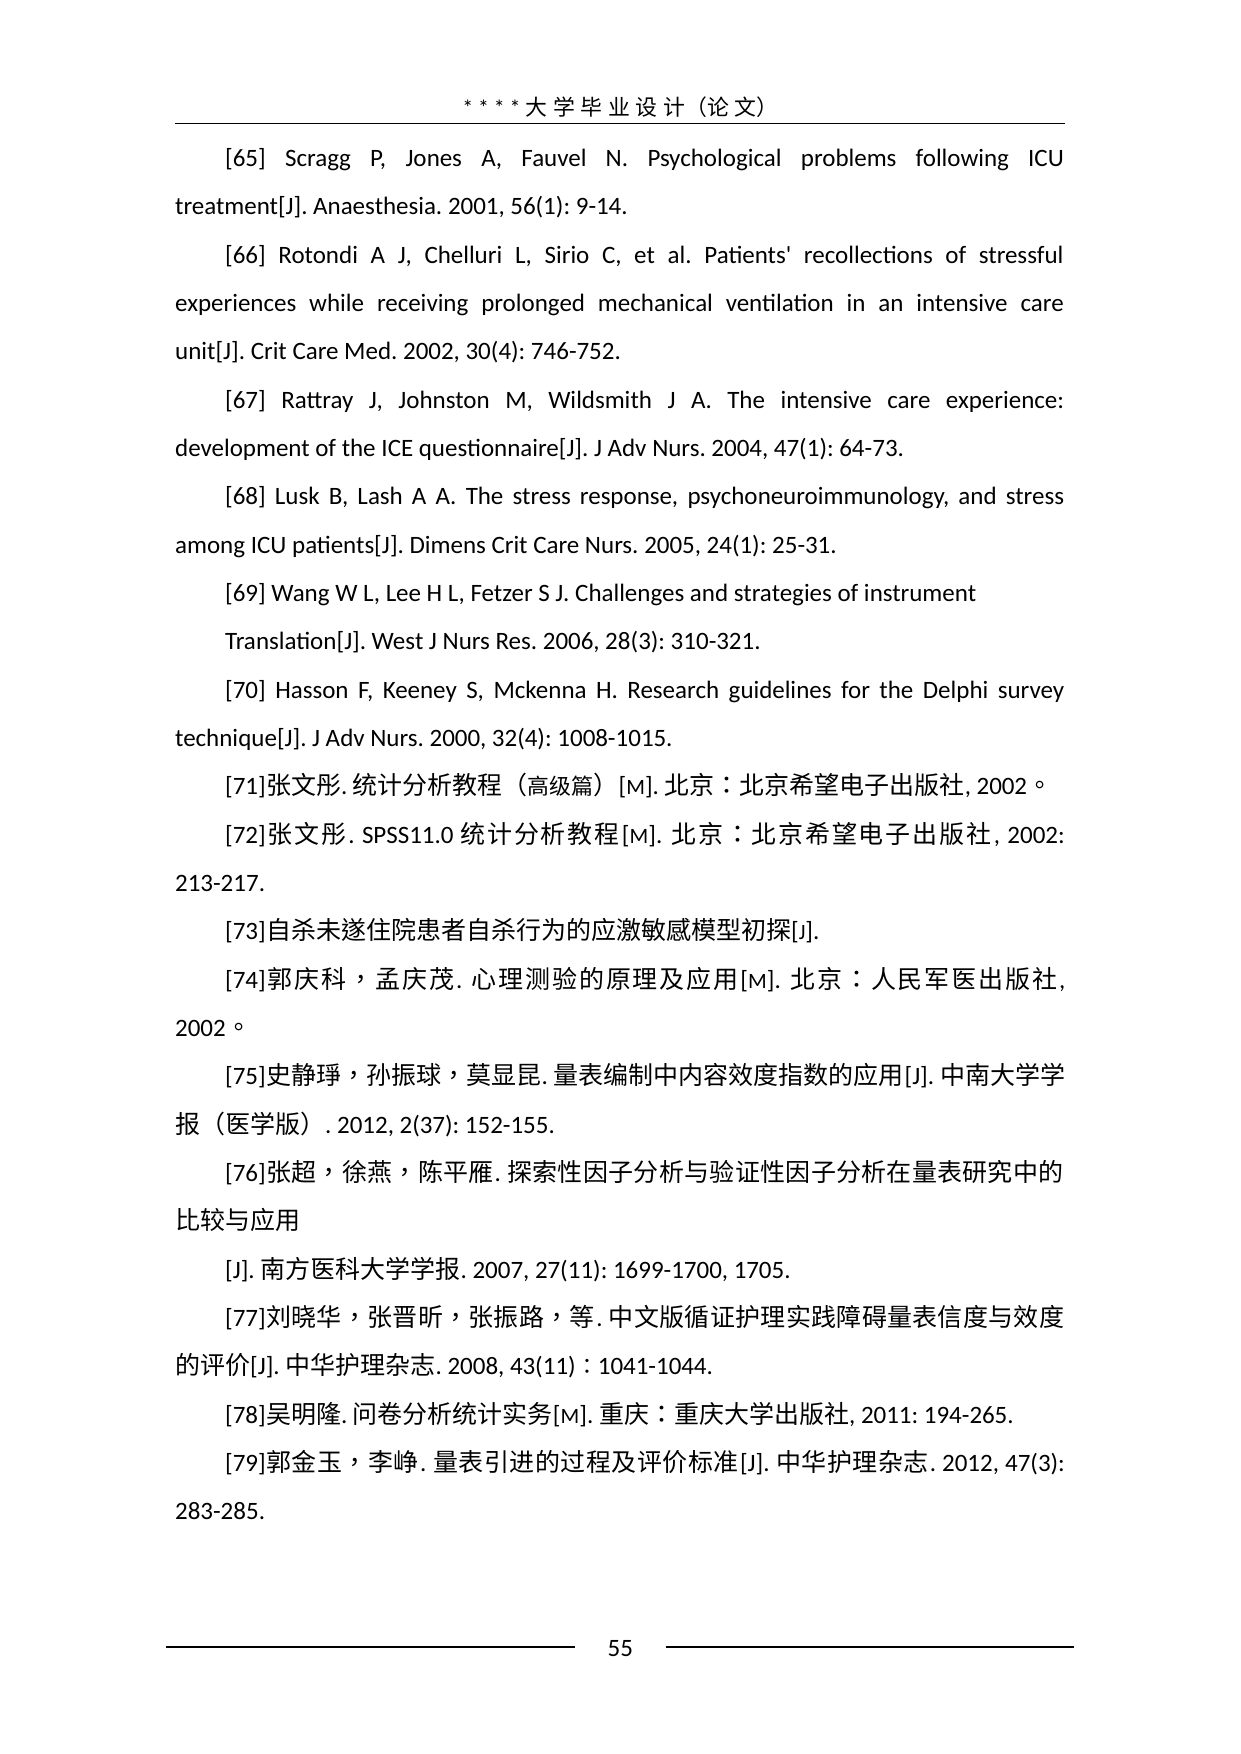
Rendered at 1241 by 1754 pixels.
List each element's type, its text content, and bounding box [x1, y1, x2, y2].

text [74]郭庆科，孟庆茂. 心理测验的原理及应用[M]. 北京：人民军医出版社, 2002。 [175, 946, 1065, 1043]
text [71]张文彤. 统计分析教程（高级篇）[M]. 北京：北京希望电子出版社, 2002。 [175, 753, 1065, 801]
text [68] Lusk B, Lash A A. The stress response, psychoneuroimmunology, and stress among ICU patients[J]. Dimens Crit Care Nurs. 2005, 24(1): 25-31. [175, 463, 1065, 559]
text [66] Rotondi A J, Chelluri L, Sirio C, et al. Patients' recollections of stressful experiences while receiving prolonged mechanical ventilation in an intensive care unit[J]. Crit Care Med. 2002, 30(4): 746-752. [175, 221, 1065, 366]
text [65] Scragg P, Jones A, Fauvel N. Psychological problems following ICU treatment[J]. Anaesthesia. 2001, 56(1): 9-14. [175, 124, 1065, 221]
text [J]. 南方医科大学学报. 2007, 27(11): 1699-1700, 1705. [175, 1236, 1065, 1284]
text [73]自杀未遂住院患者自杀行为的应激敏感模型初探[J]. [175, 898, 1065, 946]
text [72]张文彤. SPSS11.0统计分析教程[M]. 北京：北京希望电子出版社, 2002: 213-217. [175, 801, 1065, 898]
text [67] Rattray J, Johnston M, Wildsmith J A. The intensive care experience: development of the ICE questionnaire[J]. J Adv Nurs. 2004, 47(1): 64-73. [175, 366, 1065, 463]
text [77]刘晓华，张晋昕，张振路，等. 中文版循证护理实践障碍量表信度与效度的评价[J]. 中华护理杂志. 2008, 43(11)：1041-1044. [175, 1284, 1065, 1381]
text [78]吴明隆. 问卷分析统计实务[M]. 重庆：重庆大学出版社, 2011: 194-265. [175, 1381, 1065, 1429]
text [70] Hasson F, Keeney S, Mckenna H. Research guidelines for the Delphi survey technique[J]. J Adv Nurs. 2000, 32(4): 1008-1015. [175, 656, 1065, 753]
text [79]郭金玉，李峥. 量表引进的过程及评价标准[J]. 中华护理杂志. 2012, 47(3): 283-285. [175, 1429, 1065, 1526]
text [76]张超，徐燕，陈平雁. 探索性因子分析与验证性因子分析在量表研究中的比较与应用 [175, 1139, 1065, 1236]
text [75]史静琤，孙振球，莫显昆. 量表编制中内容效度指数的应用[J]. 中南大学学报（医学版）. 2012, 2(37): 152-155. [175, 1043, 1065, 1139]
text [69] Wang W L, Lee H L, Fetzer S J. Challenges and strategies of instrument [175, 559, 1065, 608]
text Translation[J]. West J Nurs Res. 2006, 28(3): 310-321. [175, 608, 1065, 656]
